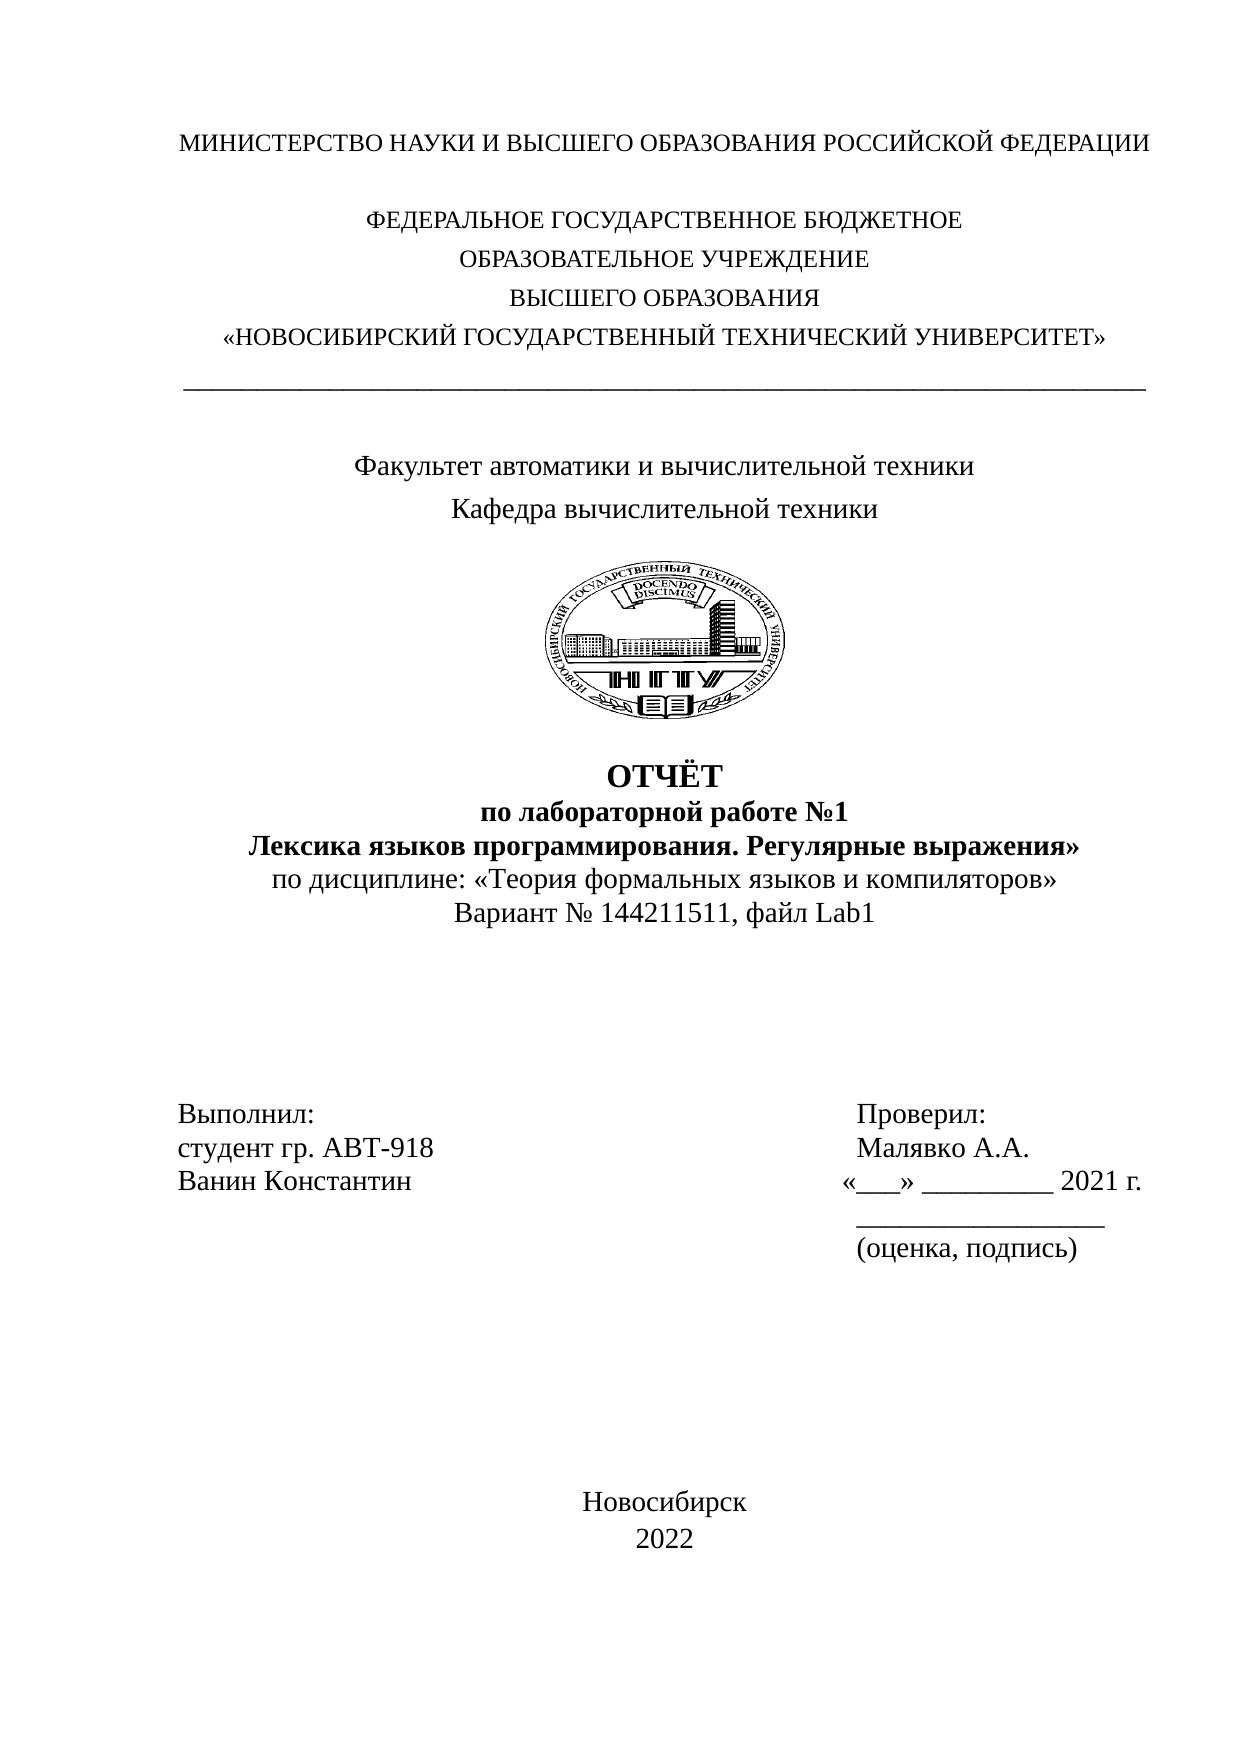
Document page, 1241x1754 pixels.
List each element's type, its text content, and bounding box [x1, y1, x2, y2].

text Ванин Константин «___» _________ 2021 г. [177, 1163, 1152, 1197]
text Лексика языков программирования. Регулярные выражения» [177, 828, 1152, 862]
text Кафедра вычислительной техники [177, 491, 1152, 525]
text __________________________________________________________________ [177, 361, 1152, 394]
text по дисциплине: «Теория формальных языков и компиляторов» [177, 862, 1152, 895]
text образовательное учреждение [177, 244, 1152, 273]
text ОТЧЁТ [177, 756, 1152, 794]
text Выполнил: Проверил: [177, 1096, 1152, 1130]
text _________________ [177, 1197, 1152, 1231]
text «НОВОСИБИРСКИЙ ГОСУДАРСТВЕННЫЙ ТЕХНИЧЕСКИЙ УНИВЕРСИТЕТ» [177, 322, 1152, 351]
subtitle 2022 [177, 1522, 1152, 1555]
text высшего образования [177, 283, 1152, 312]
text Факультет автоматики и вычислительной техники [177, 448, 1152, 481]
text (оценка, подпись) [177, 1231, 1152, 1264]
text по лабораторной работе №1 [177, 794, 1152, 828]
text ФЕДЕРАЛЬНОЕ государственное БЮДЖЕТНОЕ [177, 206, 1152, 234]
picture [541, 558, 788, 723]
text Вариант № 144211511, файл Lab1 [177, 895, 1152, 929]
text МИНИСТЕРСТВО НАУКИ И ВЫСШЕГО ОБРАЗОВАНИЯ РОССИЙСКОЙ ФЕДЕРАЦИИ [177, 128, 1152, 157]
text студент гр. АВТ-918 Малявко А.А. [177, 1130, 1152, 1163]
subtitle Новосибирск [177, 1484, 1152, 1517]
